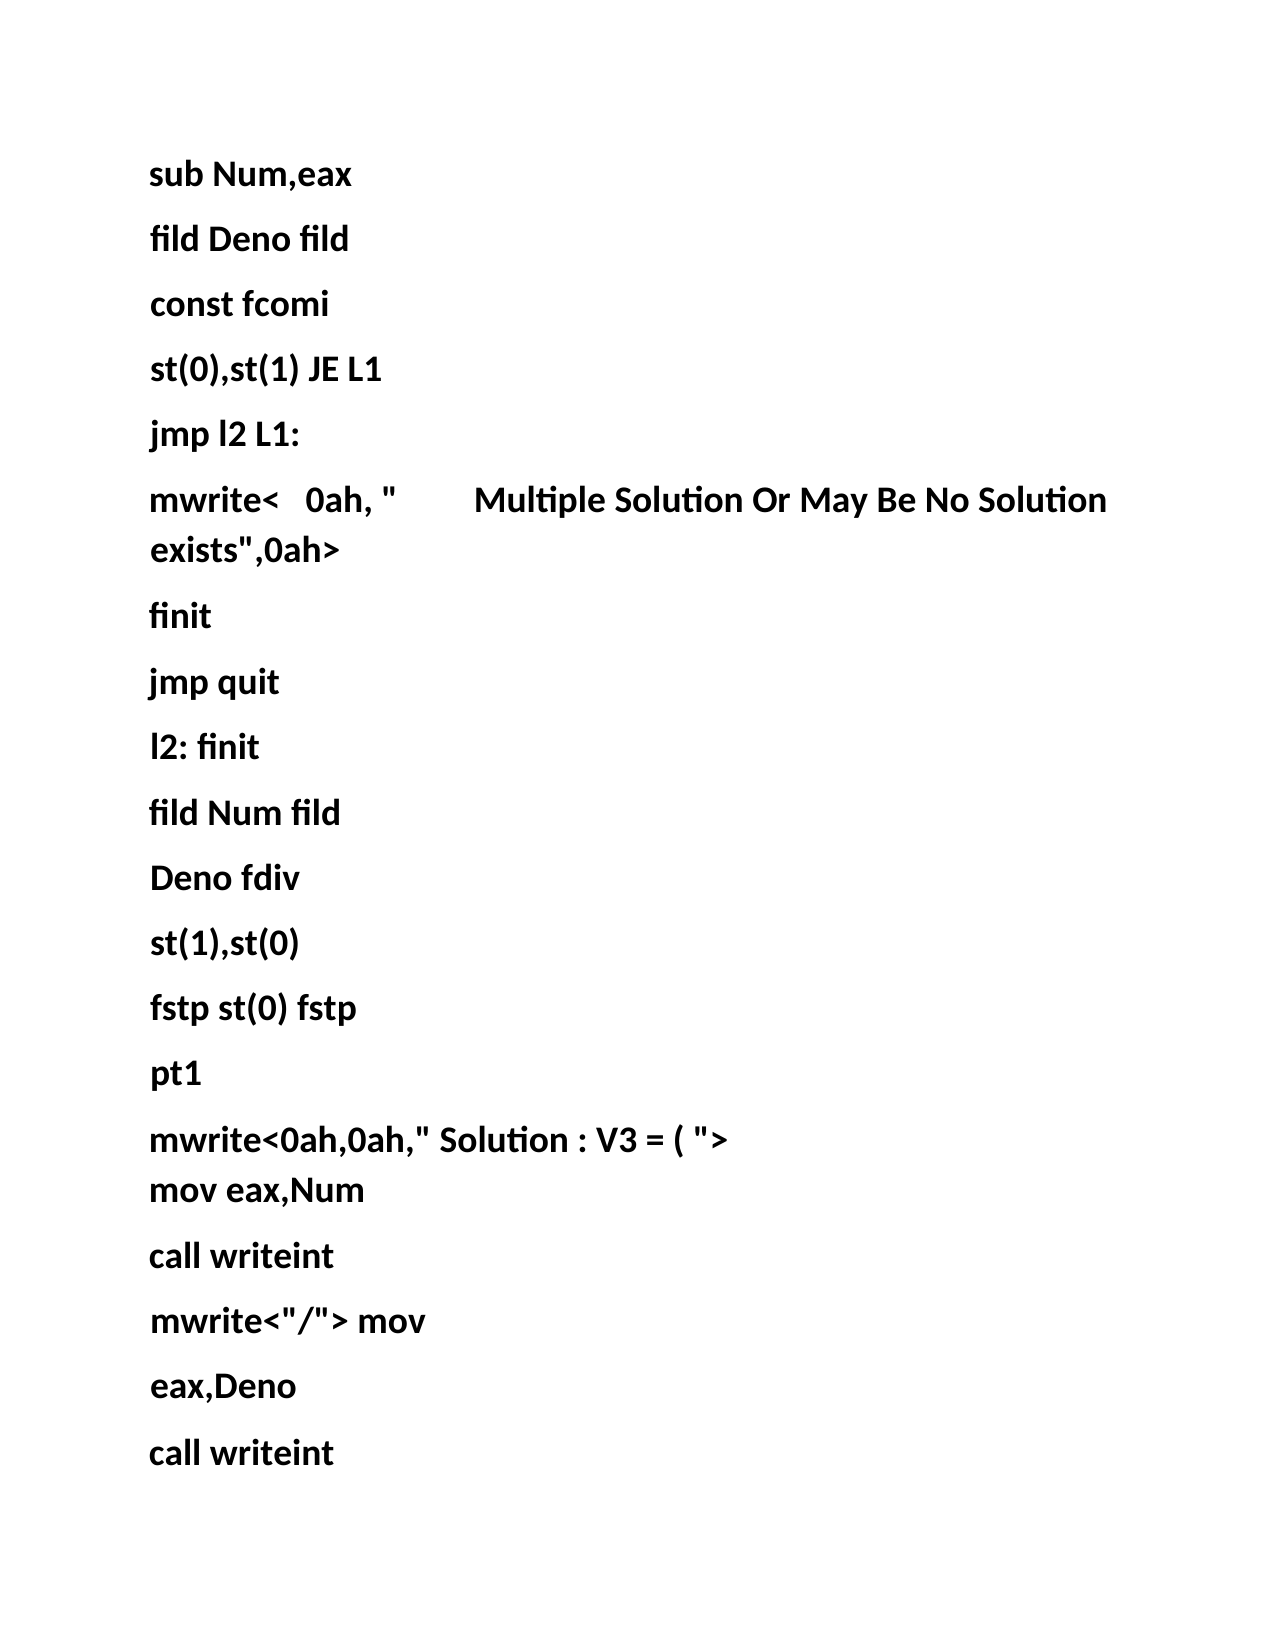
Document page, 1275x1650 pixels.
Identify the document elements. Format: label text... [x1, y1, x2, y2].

text mwrite< 0ah, " Multiple Solution Or May Be No Solution exists",0ah> [149, 476, 1119, 572]
text mov eax,Num [149, 1166, 1119, 1212]
text jmp quit l2: finit [149, 658, 281, 769]
text fild Num fild Deno fdiv st(1),st(0) fstp st(0) fstp pt1 [149, 789, 368, 1095]
text call writeint mwrite<"/"> mov eax,Deno [149, 1232, 426, 1408]
text finit [149, 592, 1119, 638]
text call writeint [149, 1429, 1119, 1474]
text mwrite<0ah,0ah," Solution : V3 = ( "> [149, 1116, 1119, 1161]
text sub Num,eax fild Deno fild const fcomi st(0),st(1) JE L1 jmp l2 L1: [149, 150, 396, 456]
